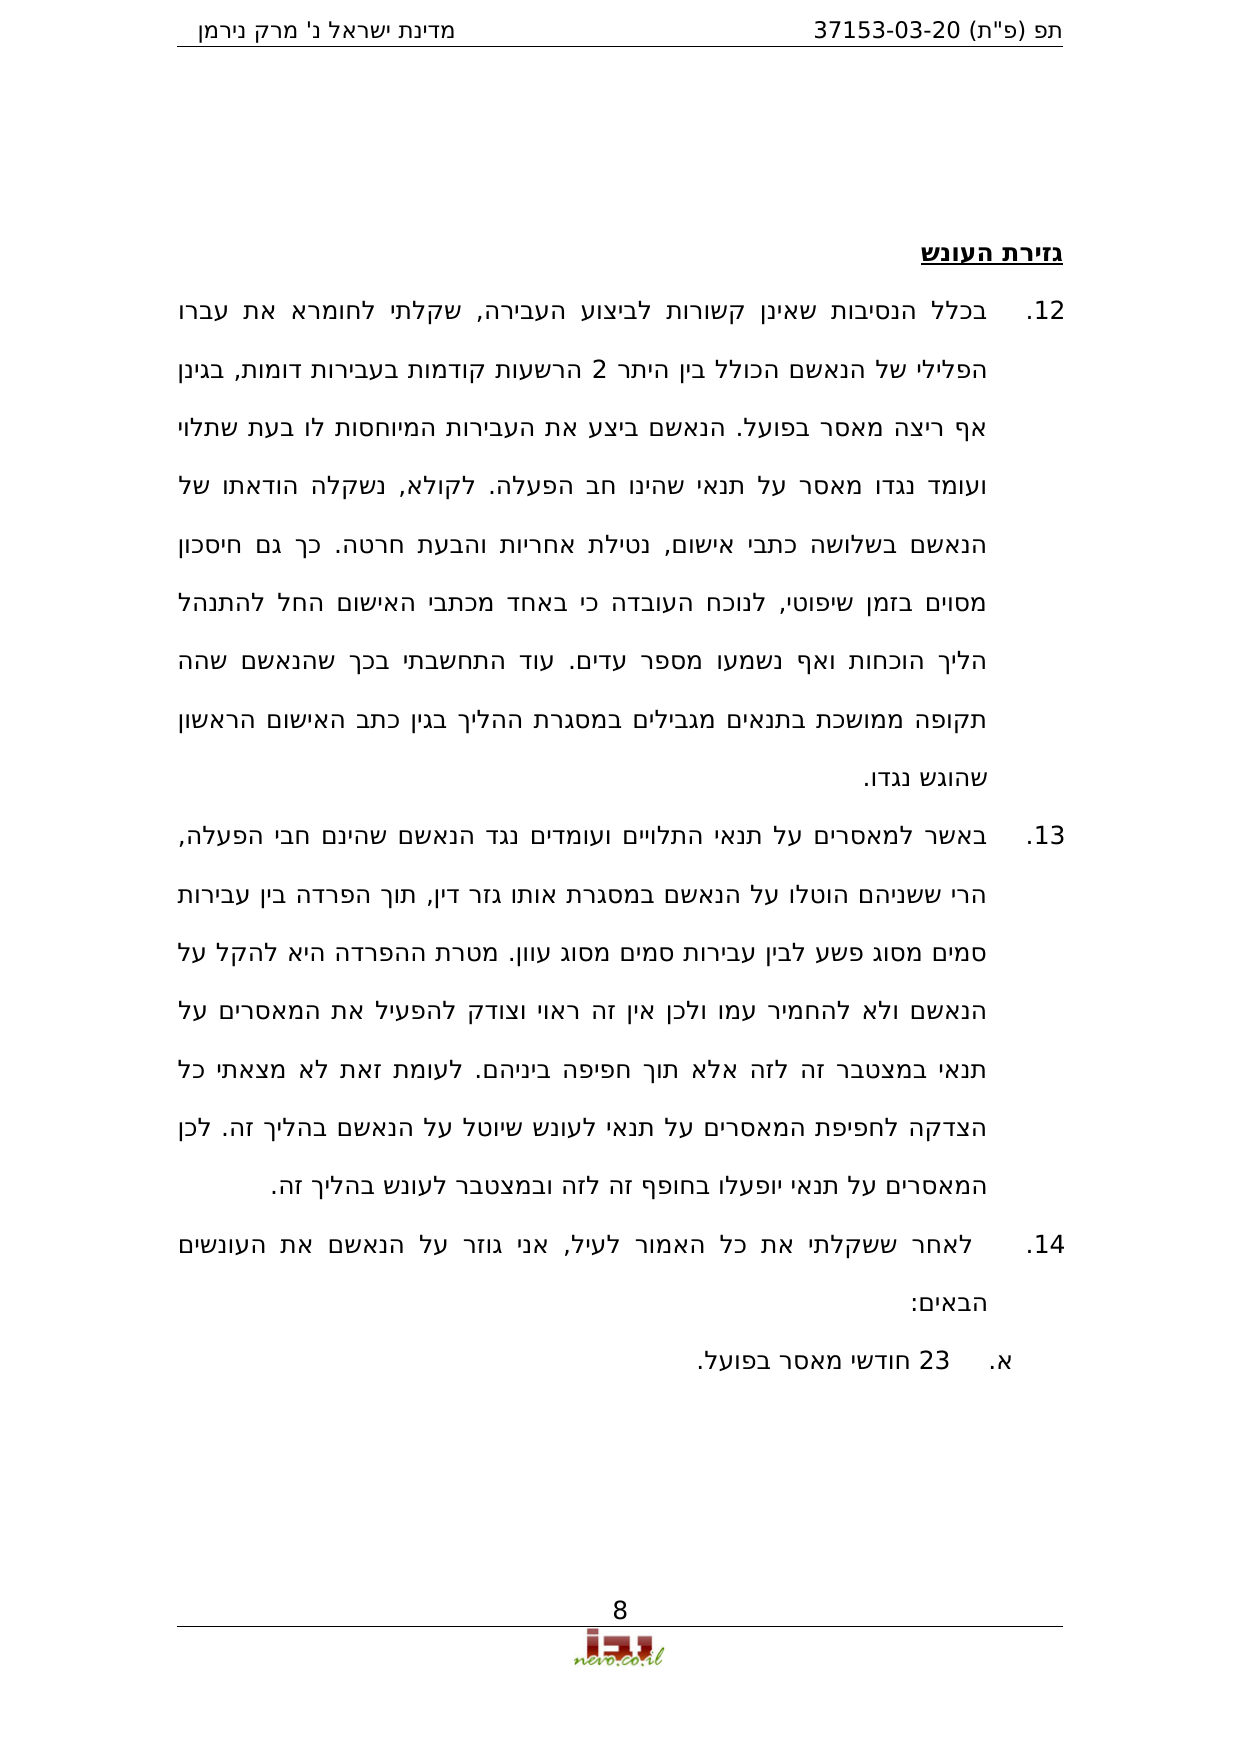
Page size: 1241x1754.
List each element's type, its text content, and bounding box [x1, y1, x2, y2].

list לאחר ששקלתי את כל האמור לעיל, אני גוזר על הנאשם את העונשים הבאים: [177, 1230, 1026, 1317]
list 23 חודשי מאסר בפועל. [177, 1347, 988, 1376]
list באשר למאסרים על תנאי התלויים ועומדים נגד הנאשם שהינם חבי הפעלה, הרי ששניהם הוטלו על הנאשם במסגרת אותו גזר דין, תוך הפרדה בין עבירות סמים מסוג פשע לבין עבירות סמים מסוג עוון. מטרת ההפרדה היא להקל על הנאשם ולא להחמיר עמו ולכן אין זה ראוי וצודק להפעיל את המאסרים על תנאי במצטבר זה לזה אלא תוך חפיפה ביניהם. לעומת זאת לא מצאתי כל הצדקה לחפיפת המאסרים על תנאי לעונש שיוטל על הנאשם בהליך זה. לכן המאסרים על תנאי יופעלו בחופף זה לזה ובמצטבר לעונש בהליך זה. [177, 822, 1026, 1201]
picture [574, 1628, 666, 1667]
text גזירת העונש [177, 238, 1063, 267]
list בכלל הנסיבות שאינן קשורות לביצוע העבירה, שקלתי לחומרא את עברו הפלילי של הנאשם הכולל בין היתר 2 הרשעות קודמות בעבירות דומות, בגינן אף ריצה מאסר בפועל. הנאשם ביצע את העבירות המיוחסות לו בעת שתלוי ועומד נגדו מאסר על תנאי שהינו חב הפעלה. לקולא, נשקלה הודאתו של הנאשם בשלושה כתבי אישום, נטילת אחריות והבעת חרטה. כך גם חיסכון מסוים בזמן שיפוטי, לנוכח העובדה כי באחד מכתבי האישום החל להתנהל הליך הוכחות ואף נשמעו מספר עדים. עוד התחשבתי בכך שהנאשם שהה תקופה ממושכת בתנאים מגבילים במסגרת ההליך בגין כתב האישום הראשון שהוגש נגדו. [177, 297, 1026, 792]
